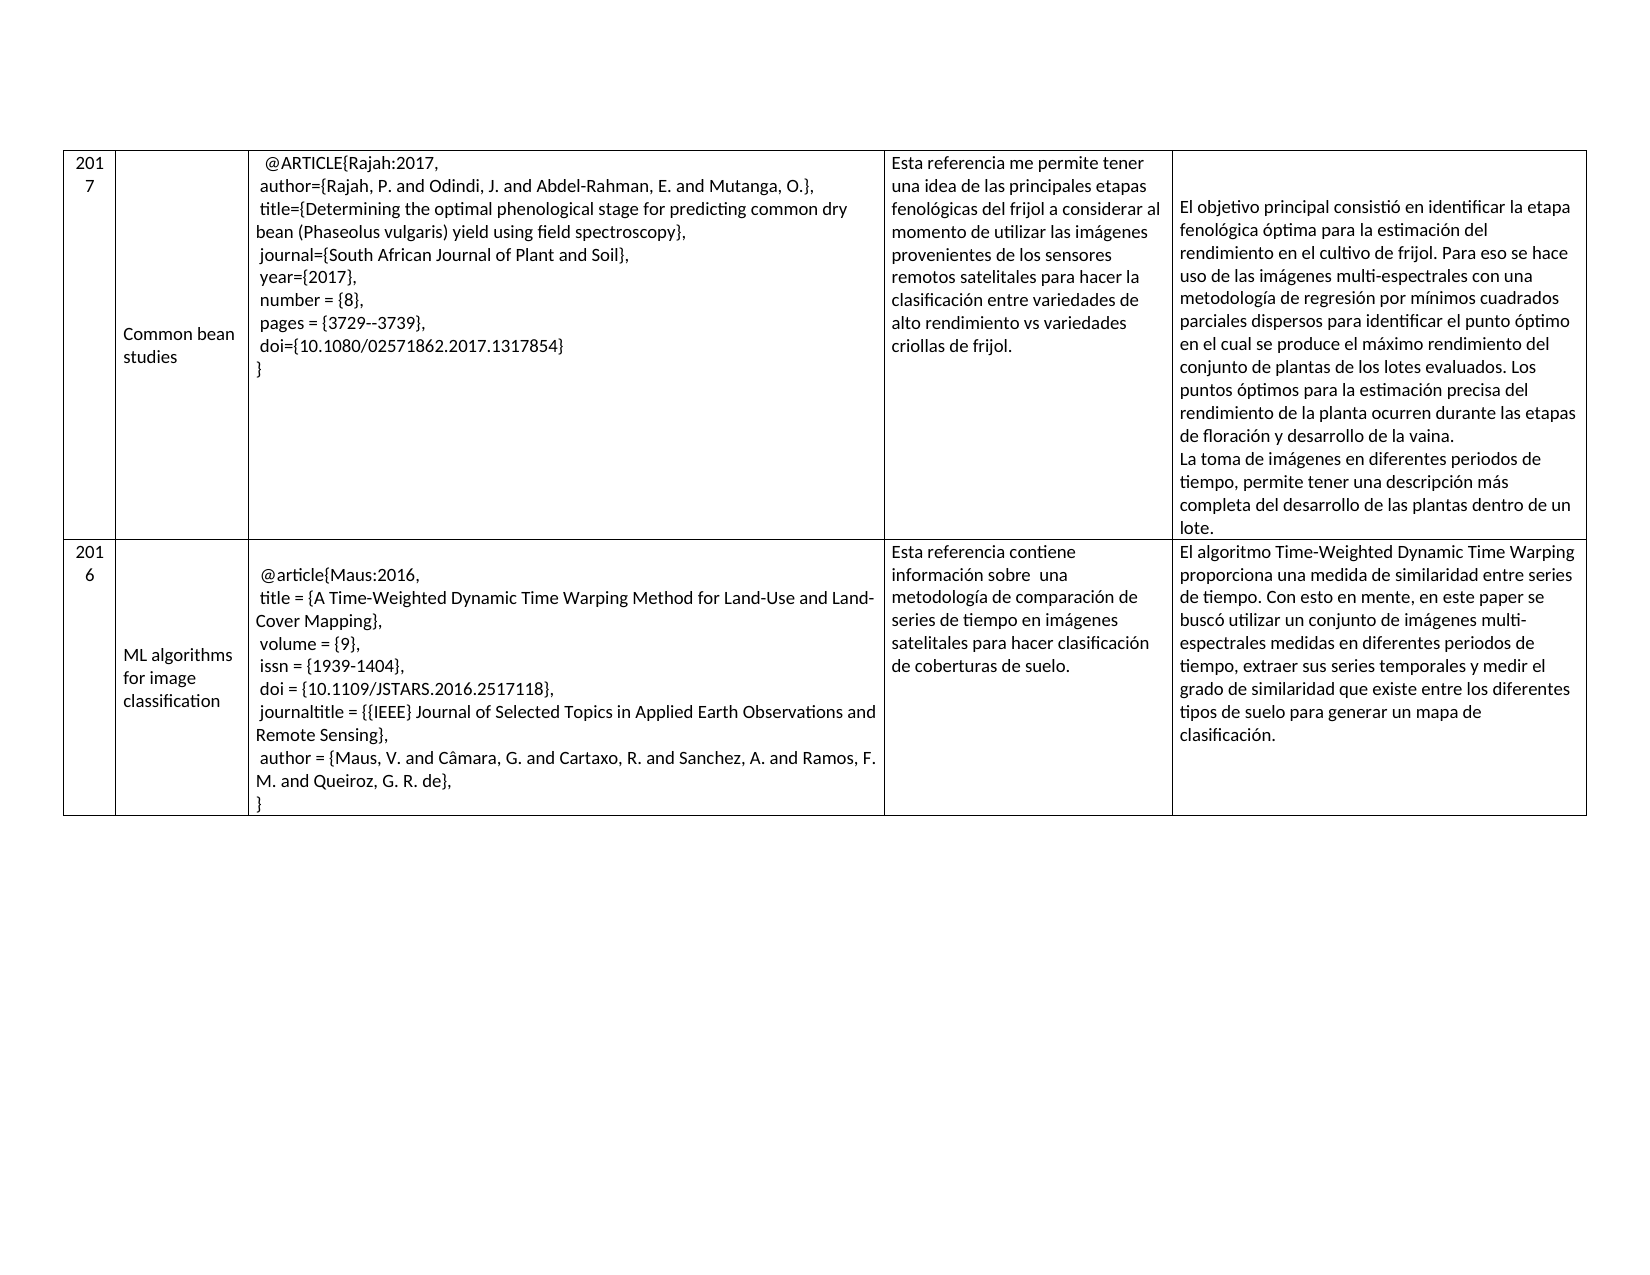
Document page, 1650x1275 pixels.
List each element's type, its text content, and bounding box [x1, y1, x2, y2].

table_cell El algoritmo Time-Weighted Dynamic Time Warping proporciona una medida de similaridad entre series de tiempo. Con esto en mente, en este paper se buscó utilizar un conjunto de imágenes multi-espectrales medidas en diferentes periodos de tiempo, extraer sus series temporales y medir el grado de similaridad que existe entre los diferentes tipos de suelo para generar un mapa de clasificación. [1173, 540, 1586, 815]
table_cell ML algorithms for image classification [116, 540, 248, 815]
table_cell El objetivo principal consistió en identificar la etapa fenológica óptima para la estimación del rendimiento en el cultivo de frijol. Para eso se hace uso de las imágenes multi-espectrales con una metodología de regresión por mínimos cuadrados parciales dispersos para identificar el punto óptimo en el cual se produce el máximo rendimiento del conjunto de plantas de los lotes evaluados. Los puntos óptimos para la estimación precisa del rendimiento de la planta ocurren durante las etapas de floración y desarrollo de la vaina. La toma de imágenes en diferentes periodos de tiempo, permite tener una descripción más completa del desarrollo de las plantas dentro de un lote. [1173, 151, 1586, 539]
table_cell @ARTICLE{Rajah:2017, author={Rajah, P. and Odindi, J. and Abdel-Rahman, E. and Mutanga, O.}, title={Determining the optimal phenological stage for predicting common dry bean (Phaseolus vulgaris) yield using field spectroscopy}, journal={South African Journal of Plant and Soil}, year={2017}, number = {8}, pages = {3729--3739}, doi={10.1080/02571862.2017.1317854} } [249, 151, 884, 539]
table_cell Esta referencia me permite tener una idea de las principales etapas fenológicas del frijol a considerar al momento de utilizar las imágenes provenientes de los sensores remotos satelitales para hacer la clasificación entre variedades de alto rendimiento vs variedades criollas de frijol. [885, 151, 1172, 539]
table_cell Esta referencia contiene información sobre una metodología de comparación de series de tiempo en imágenes satelitales para hacer clasificación de coberturas de suelo. [885, 540, 1172, 815]
table_cell 2016 [64, 540, 115, 815]
table_cell 2017 [64, 151, 115, 539]
table_cell Common bean studies [116, 151, 248, 539]
table_cell @article{Maus:2016, title = {A Time-Weighted Dynamic Time Warping Method for Land-Use and Land-Cover Mapping}, volume = {9}, issn = {1939-1404}, doi = {10.1109/JSTARS.2016.2517118}, journaltitle = {{IEEE} Journal of Selected Topics in Applied Earth Observations and Remote Sensing}, author = {Maus, V. and Câmara, G. and Cartaxo, R. and Sanchez, A. and Ramos, F. M. and Queiroz, G. R. de}, } [249, 540, 884, 815]
